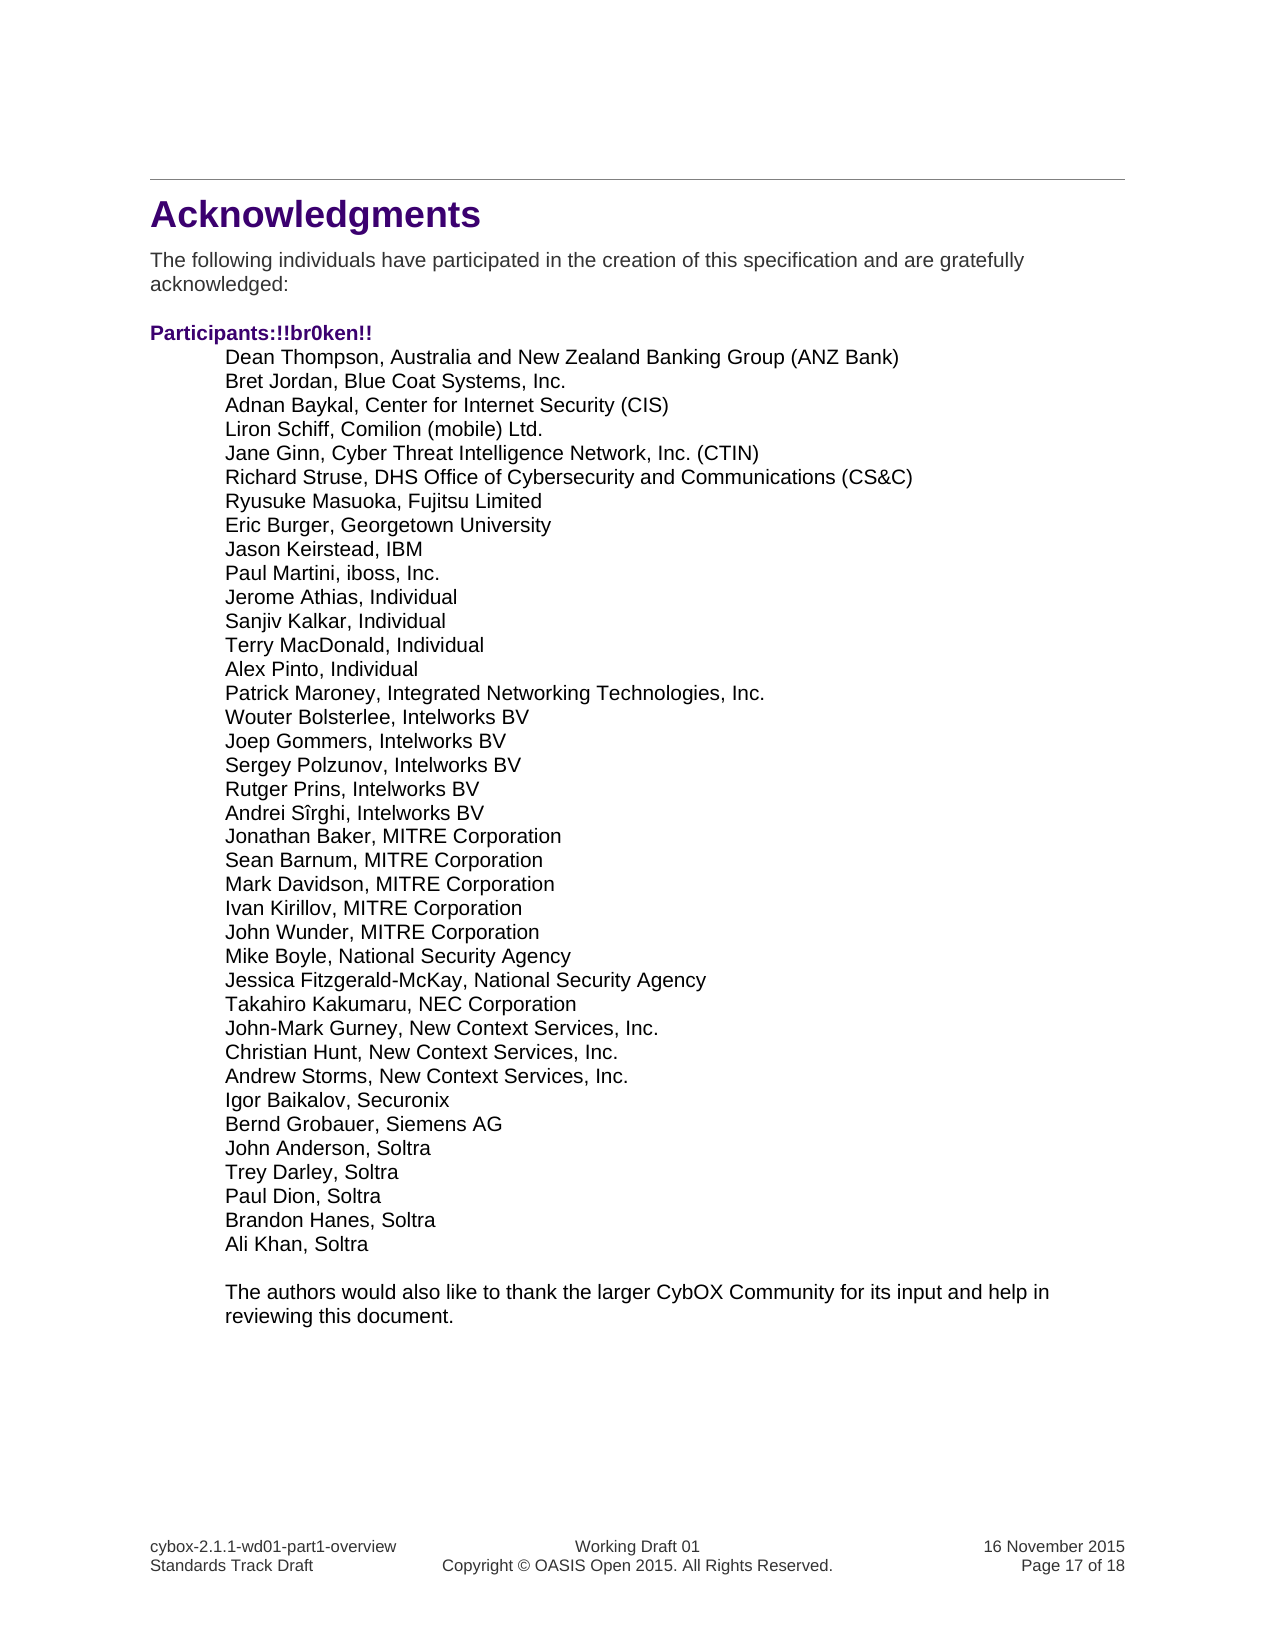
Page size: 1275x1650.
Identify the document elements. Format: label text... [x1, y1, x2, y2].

text Ryusuke Masuoka, Fujitsu Limited [225, 489, 1125, 513]
text Wouter Bolsterlee, Intelworks BV [225, 704, 1125, 728]
text John Wunder, MITRE Corporation [225, 920, 1125, 944]
text Ali Khan, Soltra [225, 1232, 1125, 1256]
text Trey Darley, Soltra [225, 1160, 1125, 1184]
text Takahiro Kakumaru, NEC Corporation [225, 992, 1125, 1016]
text Jonathan Baker, MITRE Corporation [225, 824, 1125, 848]
text Christian Hunt, New Context Services, Inc. [225, 1040, 1125, 1064]
text Jessica Fitzgerald-McKay, National Security Agency [225, 968, 1125, 992]
text Jason Keirstead, IBM [225, 537, 1125, 561]
text Sean Barnum, MITRE Corporation [225, 848, 1125, 872]
text Brandon Hanes, Soltra [225, 1208, 1125, 1232]
text Paul Dion, Soltra [225, 1184, 1125, 1208]
text Sergey Polzunov, Intelworks BV [225, 752, 1125, 776]
text The authors would also like to thank the larger CybOX Community for its input and help in reviewing this document. [225, 1279, 1125, 1327]
text Andrew Storms, New Context Services, Inc. [225, 1064, 1125, 1088]
subtitle Acknowledgments [150, 180, 1125, 236]
text Jerome Athias, Individual [225, 585, 1125, 609]
text Terry MacDonald, Individual [225, 633, 1125, 657]
text Sanjiv Kalkar, Individual [225, 609, 1125, 633]
text John Anderson, Soltra [225, 1136, 1125, 1160]
title Participants: [150, 321, 1125, 345]
text Liron Schiff, Comilion (mobile) Ltd. [225, 417, 1125, 441]
text Joep Gommers, Intelworks BV [225, 728, 1125, 752]
text Andrei Sîrghi, Intelworks BV [225, 800, 1125, 824]
text Igor Baikalov, Securonix [225, 1088, 1125, 1112]
text Paul Martini, iboss, Inc. [225, 561, 1125, 585]
text The following individuals have participated in the creation of this specification and are gratefully acknowledged: [150, 248, 1125, 296]
text Alex Pinto, Individual [225, 657, 1125, 681]
text Bernd Grobauer, Siemens AG [225, 1112, 1125, 1136]
text Mike Boyle, National Security Agency [225, 944, 1125, 968]
text Adnan Baykal, Center for Internet Security (CIS) [225, 393, 1125, 417]
text Eric Burger, Georgetown University [225, 513, 1125, 537]
text Jane Ginn, Cyber Threat Intelligence Network, Inc. (CTIN) [225, 441, 1125, 465]
text Bret Jordan, Blue Coat Systems, Inc. [225, 369, 1125, 393]
text Ivan Kirillov, MITRE Corporation [225, 896, 1125, 920]
text John-Mark Gurney, New Context Services, Inc. [225, 1016, 1125, 1040]
text Mark Davidson, MITRE Corporation [225, 872, 1125, 896]
text Dean Thompson, Australia and New Zealand Banking Group (ANZ Bank) [225, 345, 1125, 369]
text Patrick Maroney, Integrated Networking Technologies, Inc. [225, 681, 1125, 704]
text Rutger Prins, Intelworks BV [225, 776, 1125, 800]
text Richard Struse, DHS Office of Cybersecurity and Communications (CS&C) [225, 465, 1125, 489]
